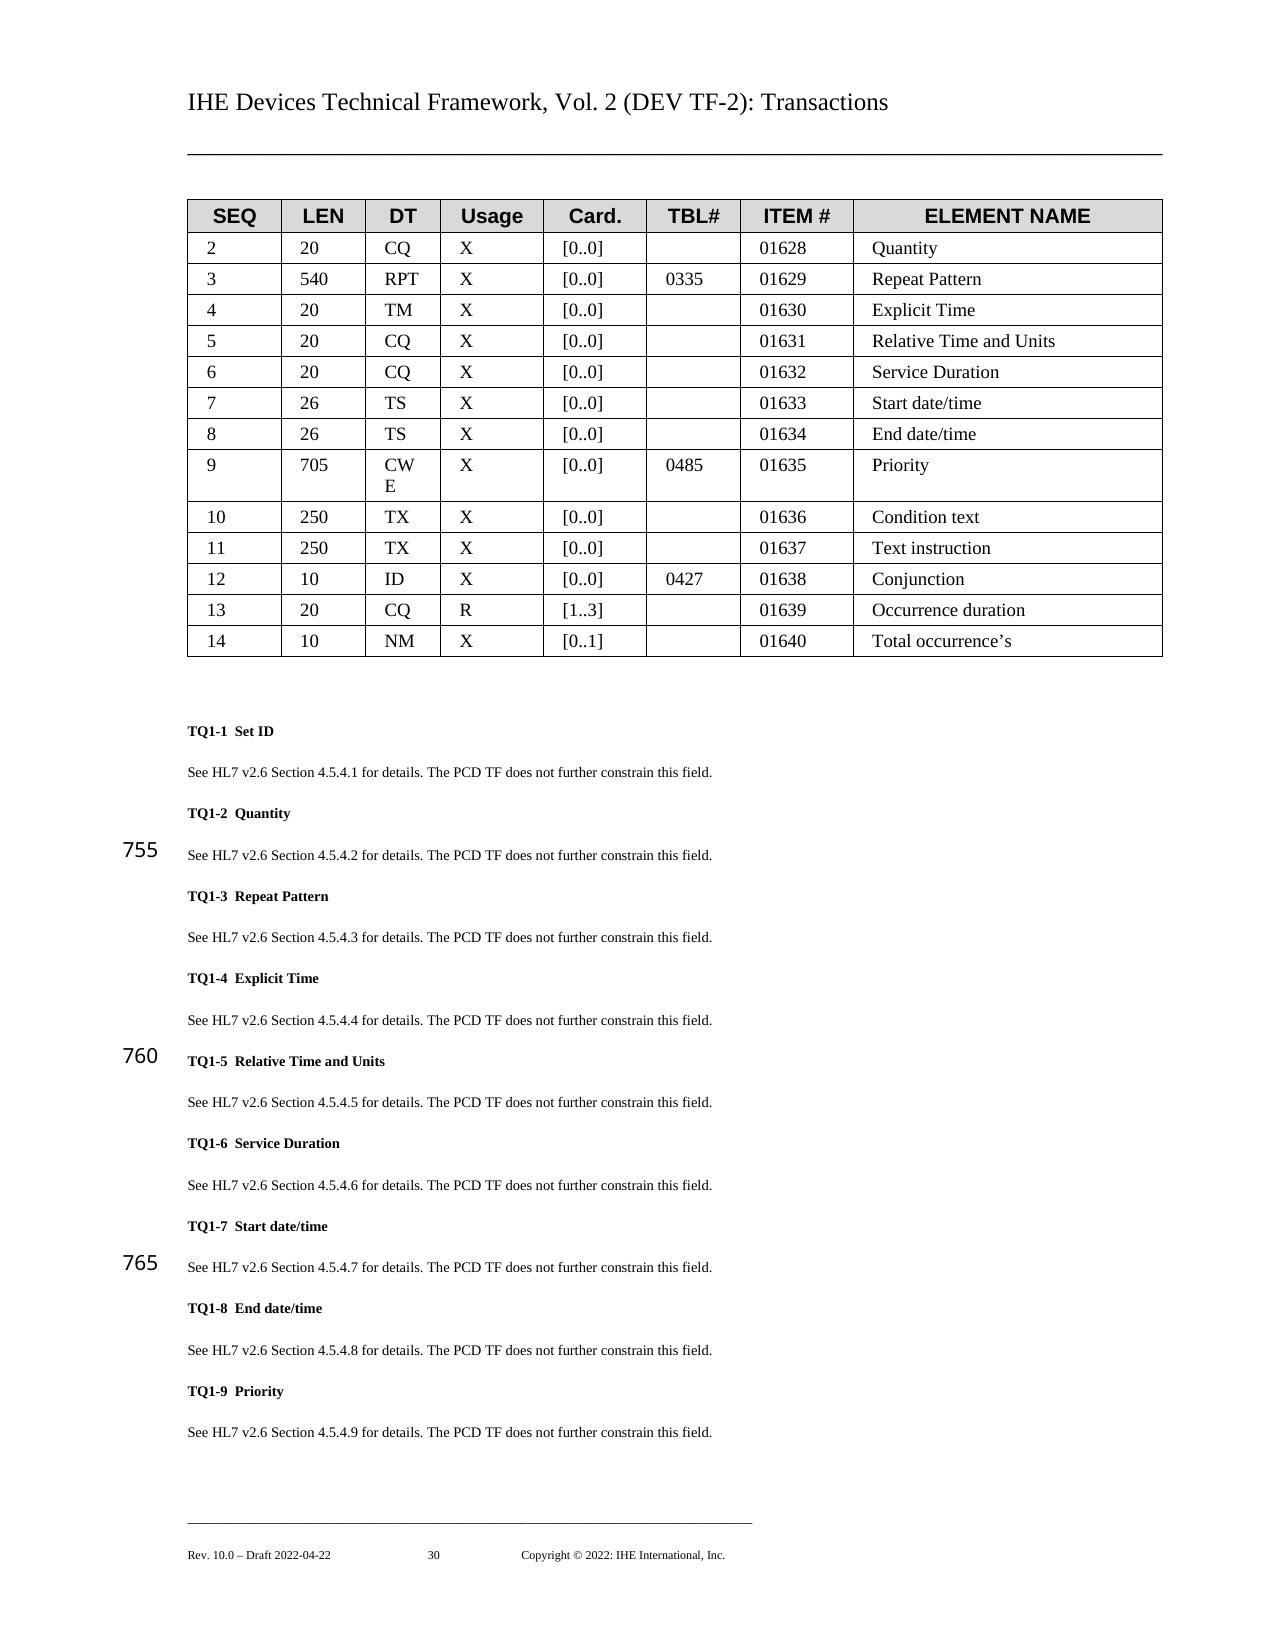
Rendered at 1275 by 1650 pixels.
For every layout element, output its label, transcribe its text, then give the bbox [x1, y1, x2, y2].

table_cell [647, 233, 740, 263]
text TQ1-3 Repeat Pattern [187, 876, 1162, 904]
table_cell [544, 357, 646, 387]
text See HL7 v2.6 Section 4.5.4.1 for details. The PCD TF does not further constrain this field. [187, 752, 1162, 781]
text TQ1-4 Explicit Time [187, 958, 1162, 987]
text See HL7 v2.6 Section 4.5.4.3 for details. The PCD TF does not further constrain this field. [187, 917, 1162, 946]
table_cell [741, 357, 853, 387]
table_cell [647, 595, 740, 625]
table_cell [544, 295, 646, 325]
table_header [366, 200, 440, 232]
text See HL7 v2.6 Section 4.5.4.4 for details. The PCD TF does not further constrain this field. [187, 999, 1162, 1028]
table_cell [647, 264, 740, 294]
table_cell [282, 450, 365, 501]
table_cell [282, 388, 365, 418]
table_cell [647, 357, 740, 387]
text See HL7 v2.6 Section 4.5.4.6 for details. The PCD TF does not further constrain this field. [187, 1164, 1162, 1193]
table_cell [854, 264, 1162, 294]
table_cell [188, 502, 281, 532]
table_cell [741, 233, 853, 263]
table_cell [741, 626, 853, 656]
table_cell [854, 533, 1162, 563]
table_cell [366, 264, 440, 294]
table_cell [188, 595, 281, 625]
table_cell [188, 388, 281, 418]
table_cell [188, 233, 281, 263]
text See HL7 v2.6 Section 4.5.4.5 for details. The PCD TF does not further constrain this field. [187, 1082, 1162, 1111]
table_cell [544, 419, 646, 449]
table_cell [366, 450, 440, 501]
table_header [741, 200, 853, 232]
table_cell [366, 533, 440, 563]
text TQ1-8 End date/time [187, 1288, 1162, 1317]
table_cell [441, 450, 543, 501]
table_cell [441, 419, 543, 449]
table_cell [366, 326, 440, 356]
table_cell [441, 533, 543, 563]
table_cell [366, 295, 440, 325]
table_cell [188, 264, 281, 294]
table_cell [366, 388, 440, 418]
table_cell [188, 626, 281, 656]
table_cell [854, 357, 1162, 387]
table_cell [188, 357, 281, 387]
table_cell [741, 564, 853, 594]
text TQ1-2 Quantity [187, 793, 1162, 822]
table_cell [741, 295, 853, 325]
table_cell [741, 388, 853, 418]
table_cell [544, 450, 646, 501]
text TQ1-9 Priority [187, 1371, 1162, 1399]
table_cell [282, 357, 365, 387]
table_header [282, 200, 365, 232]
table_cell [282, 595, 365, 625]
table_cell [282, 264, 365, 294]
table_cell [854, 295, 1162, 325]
text TQ1-7 Start date/time [187, 1206, 1162, 1234]
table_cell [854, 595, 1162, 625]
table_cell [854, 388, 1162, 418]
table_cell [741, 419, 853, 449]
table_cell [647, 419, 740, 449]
text See HL7 v2.6 Section 4.5.4.9 for details. The PCD TF does not further constrain this field. [187, 1412, 1162, 1441]
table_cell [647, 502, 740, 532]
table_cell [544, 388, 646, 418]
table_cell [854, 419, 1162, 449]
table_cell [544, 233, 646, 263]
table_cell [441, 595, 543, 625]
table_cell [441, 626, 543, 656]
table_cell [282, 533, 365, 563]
text TQ1-1 Set ID [187, 711, 1162, 739]
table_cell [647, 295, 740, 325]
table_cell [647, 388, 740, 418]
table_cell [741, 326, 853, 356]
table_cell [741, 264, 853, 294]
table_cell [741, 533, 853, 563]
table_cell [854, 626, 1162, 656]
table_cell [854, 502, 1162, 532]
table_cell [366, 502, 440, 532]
text TQ1-5 Relative Time and Units [187, 1041, 1162, 1069]
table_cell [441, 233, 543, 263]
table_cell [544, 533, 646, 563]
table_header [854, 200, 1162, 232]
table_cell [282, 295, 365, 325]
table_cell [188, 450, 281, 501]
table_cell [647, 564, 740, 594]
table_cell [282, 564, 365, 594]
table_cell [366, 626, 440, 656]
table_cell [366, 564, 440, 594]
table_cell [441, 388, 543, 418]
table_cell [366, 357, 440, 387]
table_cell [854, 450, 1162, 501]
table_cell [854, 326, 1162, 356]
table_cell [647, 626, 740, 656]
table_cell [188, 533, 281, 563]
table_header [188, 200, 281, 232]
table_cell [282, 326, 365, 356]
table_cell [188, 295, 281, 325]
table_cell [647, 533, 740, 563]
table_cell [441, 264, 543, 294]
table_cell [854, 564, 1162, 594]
text See HL7 v2.6 Section 4.5.4.7 for details. The PCD TF does not further constrain this field. [187, 1247, 1162, 1276]
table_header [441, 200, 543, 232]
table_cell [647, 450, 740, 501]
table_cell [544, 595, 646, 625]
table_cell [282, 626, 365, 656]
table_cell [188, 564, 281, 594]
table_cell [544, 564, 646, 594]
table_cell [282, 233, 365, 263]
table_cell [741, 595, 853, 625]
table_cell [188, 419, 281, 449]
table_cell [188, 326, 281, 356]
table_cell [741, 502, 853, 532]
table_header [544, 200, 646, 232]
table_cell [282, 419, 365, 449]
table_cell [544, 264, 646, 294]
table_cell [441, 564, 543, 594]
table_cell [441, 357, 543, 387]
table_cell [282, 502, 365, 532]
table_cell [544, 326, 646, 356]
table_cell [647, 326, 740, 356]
text See HL7 v2.6 Section 4.5.4.2 for details. The PCD TF does not further constrain this field. [187, 834, 1162, 863]
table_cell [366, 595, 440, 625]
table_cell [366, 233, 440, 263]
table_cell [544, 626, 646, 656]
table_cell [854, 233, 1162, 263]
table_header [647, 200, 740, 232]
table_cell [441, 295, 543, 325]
text TQ1-6 Service Duration [187, 1123, 1162, 1152]
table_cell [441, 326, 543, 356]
text See HL7 v2.6 Section 4.5.4.8 for details. The PCD TF does not further constrain this field. [187, 1329, 1162, 1358]
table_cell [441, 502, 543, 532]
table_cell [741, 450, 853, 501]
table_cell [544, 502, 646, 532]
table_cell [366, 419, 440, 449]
